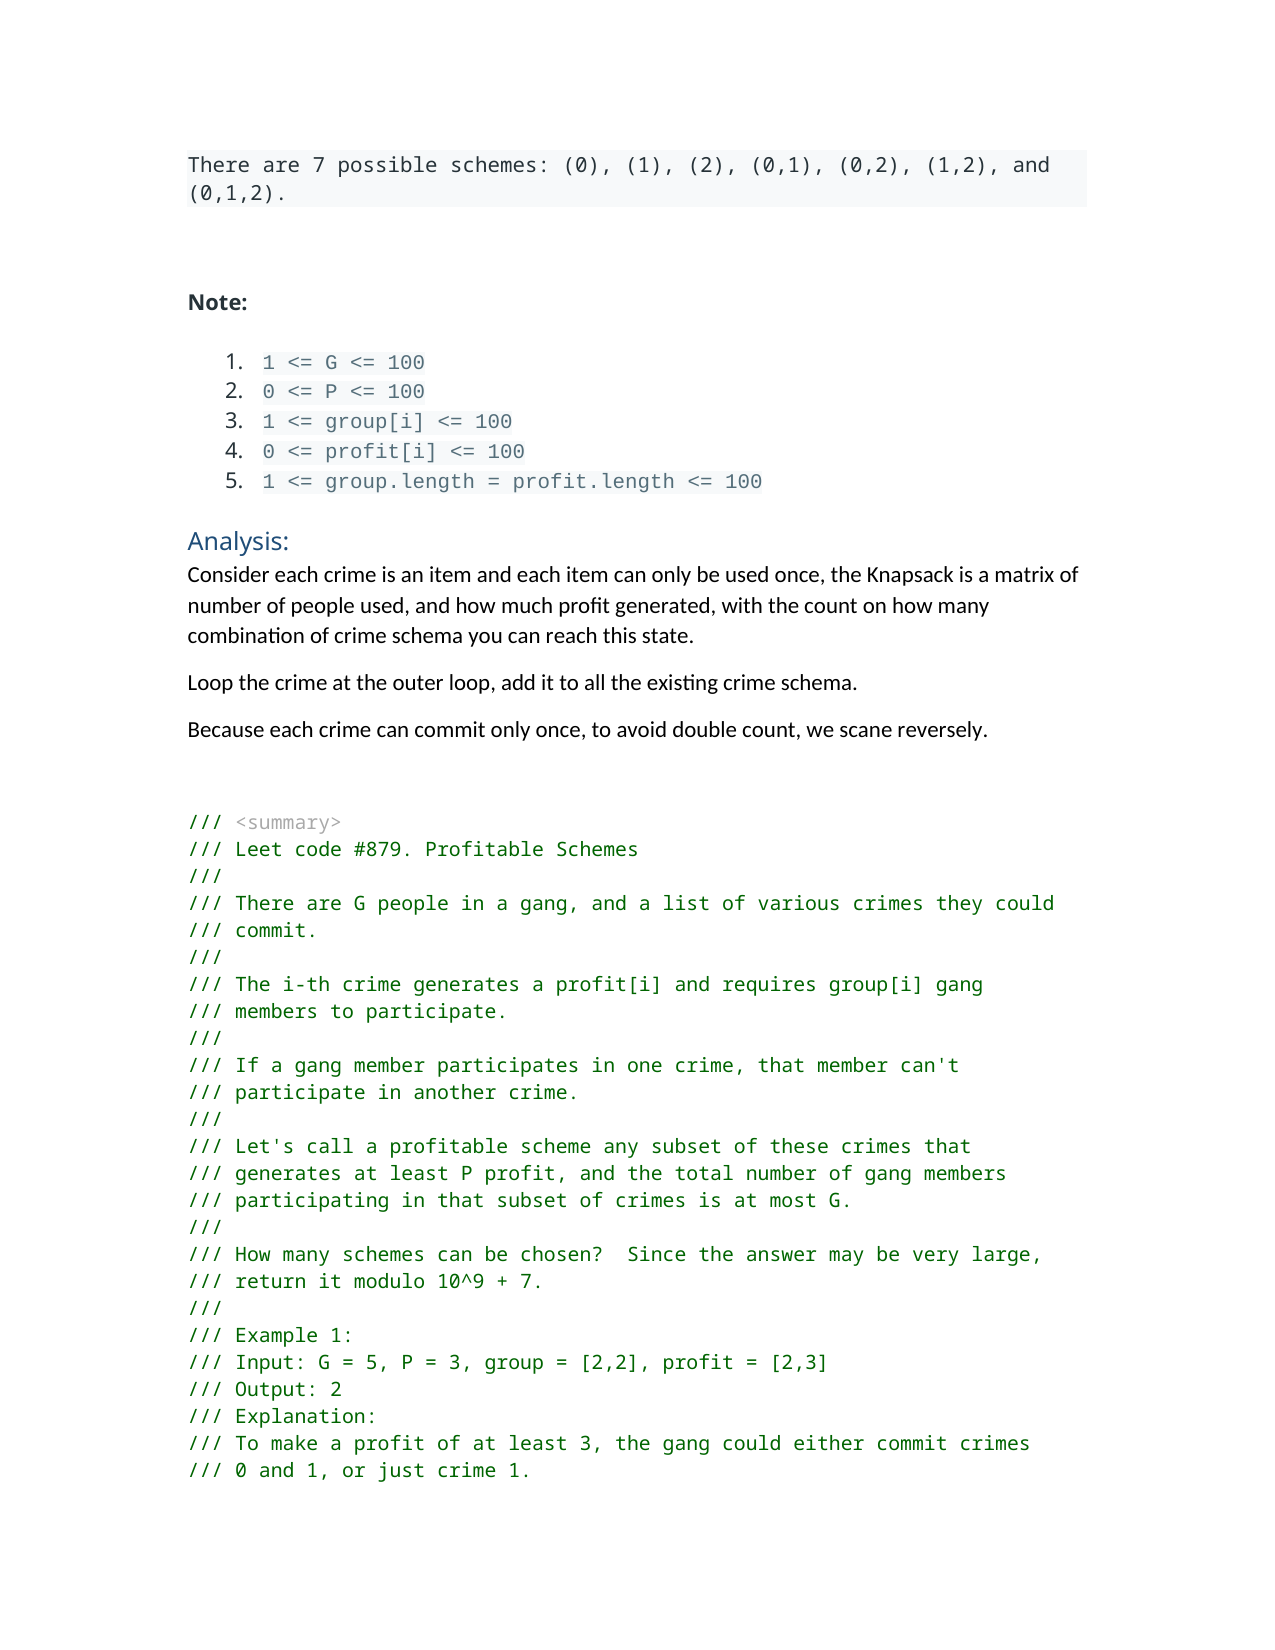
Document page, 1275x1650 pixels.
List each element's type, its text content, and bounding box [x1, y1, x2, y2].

text /// <summary> [187, 808, 1087, 835]
text /// [187, 862, 1087, 889]
text /// Leet code #879. Profitable Schemes [187, 835, 1087, 862]
text Note: [187, 287, 1087, 316]
text /// If a gang member participates in one crime, that member can't [187, 1051, 1087, 1078]
text /// [187, 943, 1087, 970]
text /// members to participate. [187, 997, 1087, 1024]
text /// Example 1: [187, 1321, 1087, 1348]
text /// participating in that subset of crimes is at most G. [187, 1186, 1087, 1213]
list 1 <= G <= 100 [225, 346, 1087, 375]
text /// [187, 1105, 1087, 1132]
list 0 <= P <= 100 [225, 375, 1087, 405]
text /// return it modulo 10^9 + 7. [187, 1267, 1087, 1294]
text /// [187, 1294, 1087, 1321]
list 1 <= group.length = profit.length <= 100 [225, 465, 1087, 494]
text /// How many schemes can be chosen? Since the answer may be very large, [187, 1240, 1087, 1267]
text /// Input: G = 5, P = 3, group = [2,2], profit = [2,3] [187, 1348, 1087, 1375]
text /// [187, 1213, 1087, 1240]
text Loop the crime at the outer loop, add it to all the existing crime schema. [187, 668, 1087, 696]
text /// The i-th crime generates a profit[i] and requires group[i] gang [187, 970, 1087, 997]
list 0 <= profit[i] <= 100 [225, 435, 1087, 465]
text Because each crime can commit only once, to avoid double count, we scane reversely. [187, 715, 1087, 743]
text /// [187, 1024, 1087, 1051]
text /// Let's call a profitable scheme any subset of these crimes that [187, 1132, 1087, 1159]
text There are 7 possible schemes: (0), (1), (2), (0,1), (0,2), (1,2), and (0,1,2). [187, 150, 1087, 207]
text /// To make a profit of at least 3, the gang could either commit crimes [187, 1429, 1087, 1456]
text /// 0 and 1, or just crime 1. [187, 1456, 1087, 1483]
list 1 <= group[i] <= 100 [225, 405, 1087, 435]
subtitle Analysis: [187, 524, 1087, 558]
text /// There are G people in a gang, and a list of various crimes they could [187, 889, 1087, 916]
text /// generates at least P profit, and the total number of gang members [187, 1159, 1087, 1186]
text /// commit. [187, 916, 1087, 943]
text /// participate in another crime. [187, 1078, 1087, 1105]
text Consider each crime is an item and each item can only be used once, the Knapsack is a matrix of number of people used, and how much profit generated, with the count on how many combination of crime schema you can reach this state. [187, 561, 1087, 649]
text /// Explanation: [187, 1402, 1087, 1429]
text /// Output: 2 [187, 1375, 1087, 1402]
